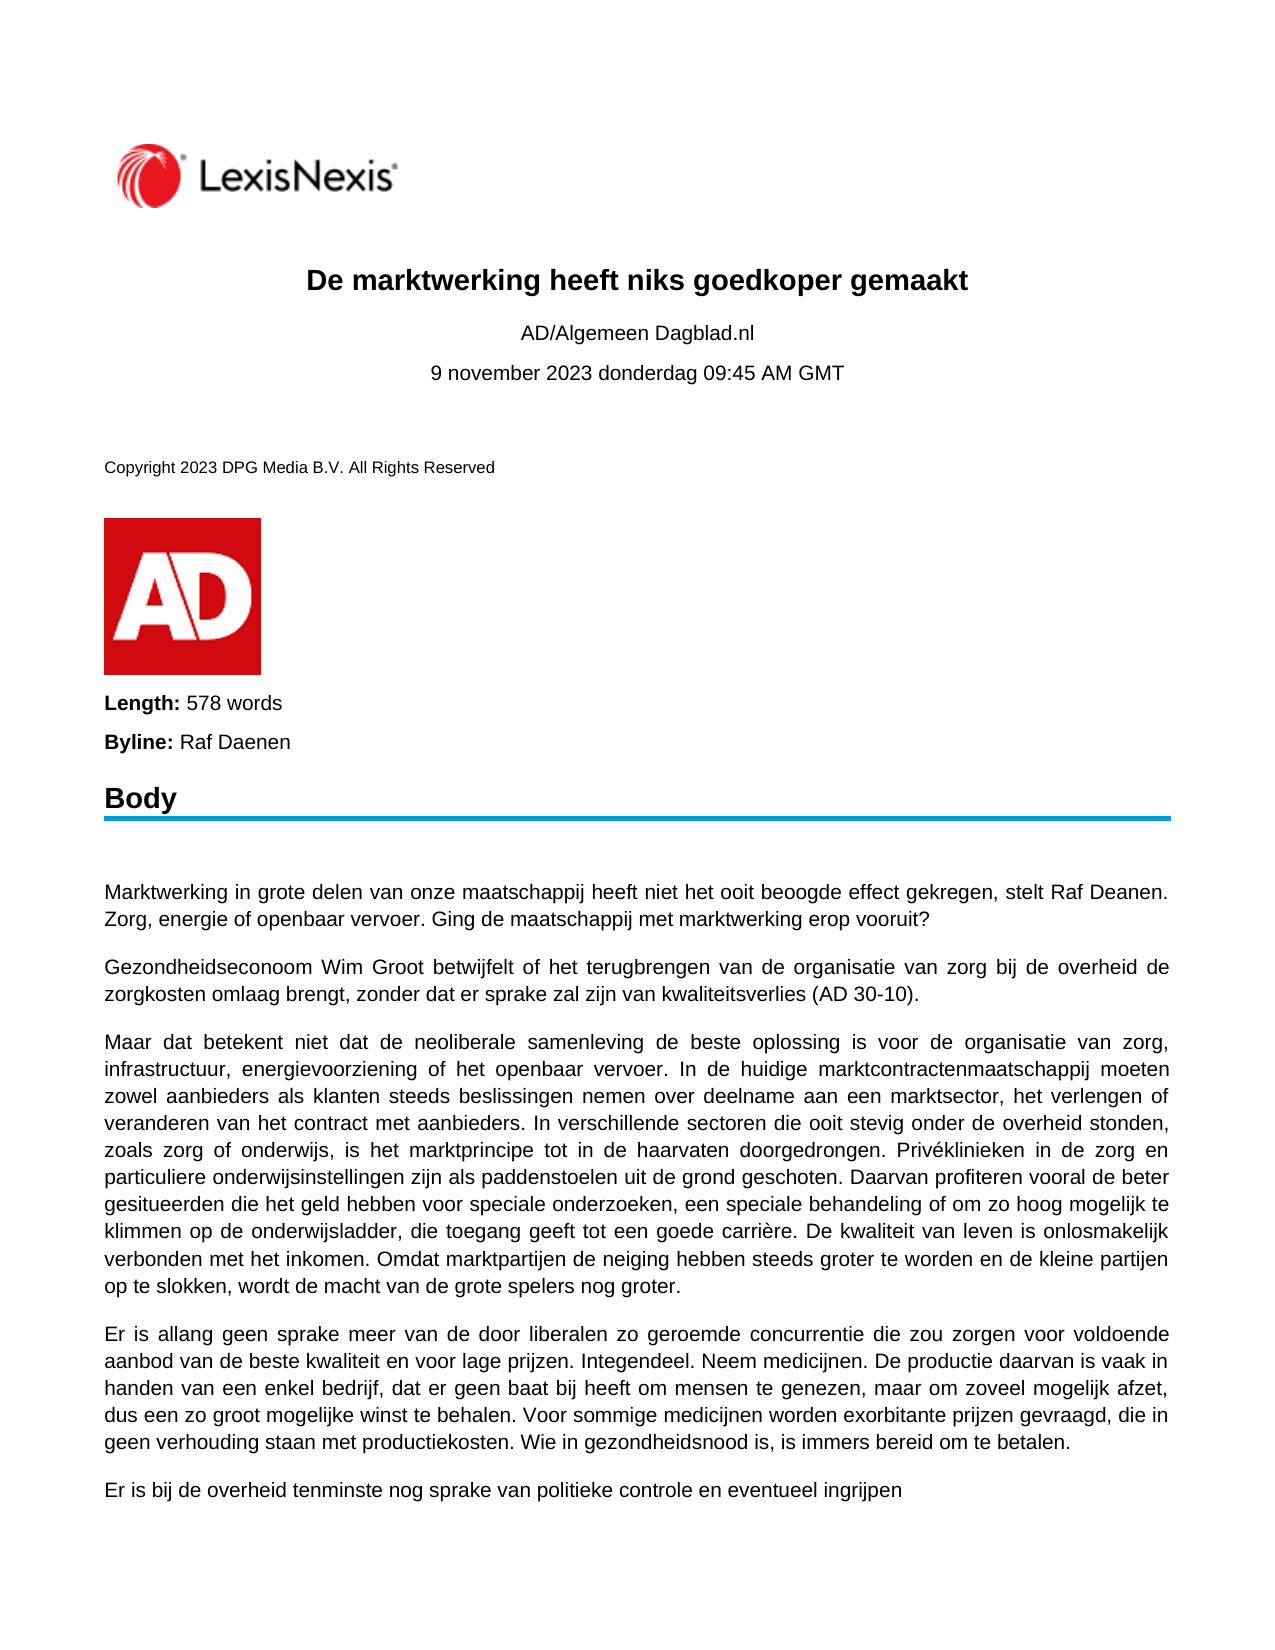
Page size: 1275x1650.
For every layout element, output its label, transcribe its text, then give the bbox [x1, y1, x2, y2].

text Gezondheidseconoom Wim Groot betwijfelt of het terugbrengen van de organisatie van zorg bij de overheid de zorgkosten omlaag brengt, zonder dat er sprake zal zijn van kwaliteitsverlies (AD 30-10). [104, 952, 1171, 1006]
picture [104, 144, 412, 208]
text Marktwerking in grote delen van onze maatschappij heeft niet het ooit beoogde effect gekregen, stelt Raf Deanen. Zorg, energie of openbaar vervoer. Ging de maatschappij met marktwerking erop vooruit? [104, 877, 1171, 931]
text Copyright 2023 DPG Media B.V. All Rights Reserved [104, 426, 1171, 477]
text Maar dat betekent niet dat de neoliberale samenleving de beste oplossing is voor de organisatie van zorg, infrastructuur, energievoorziening of het openbaar vervoer. In de huidige marktcontractenmaatschappij moeten zowel aanbieders als klanten steeds beslissingen nemen over deelname aan een marktsector, het verlengen of veranderen van het contract met aanbieders. In verschillende sectoren die ooit stevig onder de overheid stonden, zoals zorg of onderwijs, is het marktprincipe tot in de haarvaten doorgedrongen. Privéklinieken in de zorg en particuliere onderwijsinstellingen zijn als paddenstoelen uit de grond geschoten. Daarvan profiteren vooral de beter gesitueerden die het geld hebben voor speciale onderzoeken, een speciale behandeling of om zo hoog mogelijk te klimmen op de onderwijsladder, die toegang geeft tot een goede carrière. De kwaliteit van leven is onlosmakelijk verbonden met het inkomen. Omdat marktpartijen de neiging hebben steeds groter te worden en de kleine partijen op te slokken, wordt de macht van de grote spelers nog groter. [104, 1027, 1171, 1297]
text Er is allang geen sprake meer van de door liberalen zo geroemde concurrentie die zou zorgen voor voldoende aanbod van de beste kwaliteit en voor lage prijzen. Integendeel. Neem medicijnen. De productie daarvan is vaak in handen van een enkel bedrijf, dat er geen baat bij heeft om mensen te genezen, maar om zoveel mogelijk afzet, dus een zo groot mogelijke winst te behalen. Voor sommige medicijnen worden exorbitante prijzen gevraagd, die in geen verhouding staan met productiekosten. Wie in gezondheidsnood is, is immers bereid om te betalen. [104, 1318, 1171, 1454]
text Er is bij de overheid tenminste nog sprake van politieke controle en eventueel ingrijpen [104, 1474, 1171, 1502]
picture [104, 518, 261, 675]
text AD/Algemeen Dagblad.nl [104, 318, 1171, 345]
text Body [104, 779, 1171, 814]
text 9 november 2023 donderdag 09:45 AM GMT [104, 357, 1171, 384]
text Length: 578 words [104, 687, 1171, 714]
text Byline: Raf Daenen [104, 727, 1171, 754]
subtitle De marktwerking heeft niks goedkoper gemaakt [104, 261, 1171, 297]
